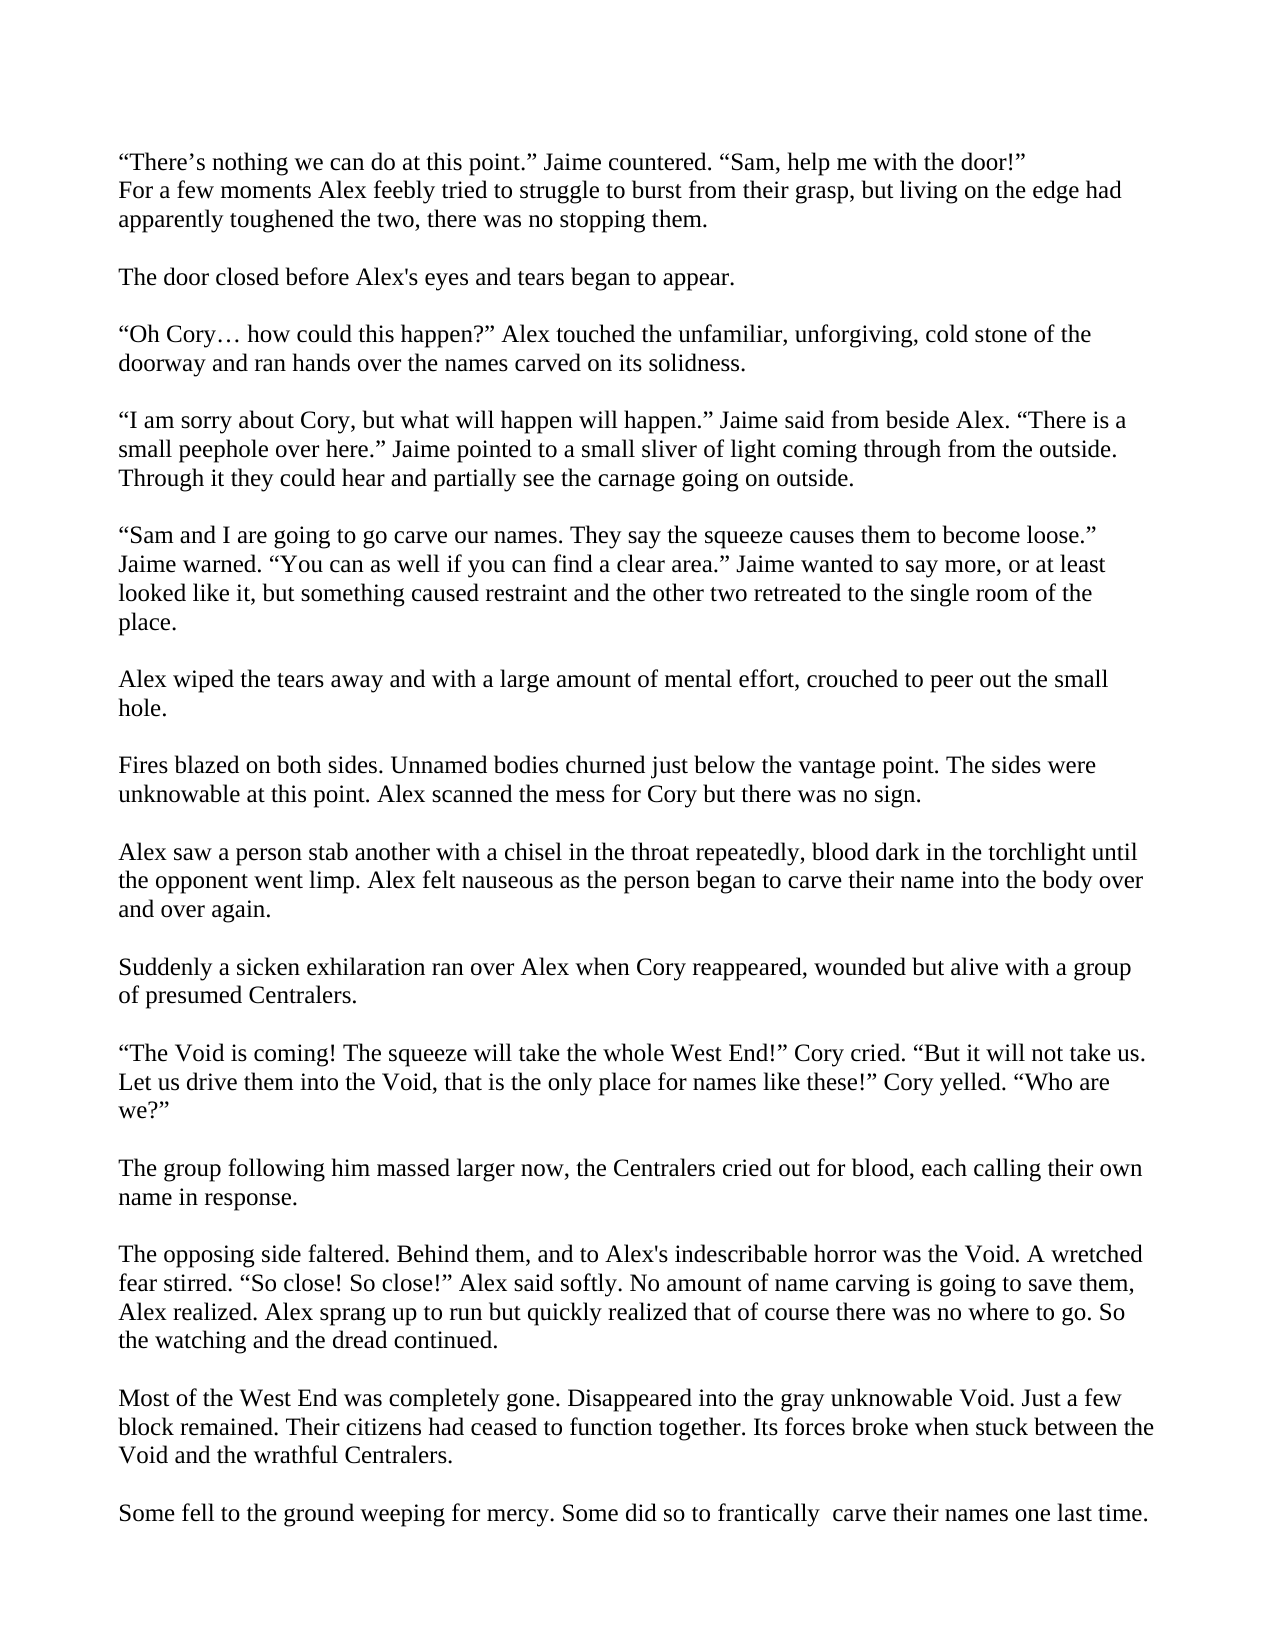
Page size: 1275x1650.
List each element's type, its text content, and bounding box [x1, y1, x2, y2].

text “There’s nothing we can do at this point.” Jaime countered. “Sam, help me with the door!” [118, 147, 1157, 176]
text The group following him massed larger now, the Centralers cried out for blood, each calling their own name in response. [118, 1153, 1157, 1211]
text The opposing side faltered. Behind them, and to Alex's indescribable horror was the Void. A wretched fear stirred. “So close! So close!” Alex said softly. No amount of name carving is going to save them, Alex realized. Alex sprang up to run but quickly realized that of course there was no where to go. So the watching and the dread continued. [118, 1239, 1157, 1354]
text “Oh Cory… how could this happen?” Alex touched the unfamiliar, unforgiving, cold stone of the doorway and ran hands over the names carved on its solidness. [118, 319, 1157, 377]
text Fires blazed on both sides. Unnamed bodies churned just below the vantage point. The sides were unknowable at this point. Alex scanned the mess for Cory but there was no sign. [118, 751, 1157, 808]
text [118, 1498, 1157, 1527]
text Most of the West End was completely gone. Disappeared into the gray unknowable Void. Just a few block remained. Their citizens had ceased to function together. Its forces broke when stuck between the Void and the wrathful Centralers. [118, 1383, 1157, 1469]
text Alex saw a person stab another with a chisel in the throat repeatedly, blood dark in the torchlight until the opponent went limp. Alex felt nauseous as the person began to carve their name into the body over and over again. [118, 837, 1157, 923]
text Suddenly a sicken exhilaration ran over Alex when Cory reappeared, wounded but alive with a group of presumed Centralers. [118, 952, 1157, 1009]
text For a few moments Alex feebly tried to struggle to burst from their grasp, but living on the edge had apparently toughened the two, there was no stopping them. [118, 176, 1157, 233]
text “I am sorry about Cory, but what will happen will happen.” Jaime said from beside Alex. “There is a small peephole over here.” Jaime pointed to a small sliver of light coming through from the outside. Through it they could hear and partially see the carnage going on outside. [118, 406, 1157, 492]
text “Sam and I are going to go carve our names. They say the squeeze causes them to become loose.” Jaime warned. “You can as well if you can find a clear area.” Jaime wanted to say more, or at least looked like it, but something caused restraint and the other two retreated to the single room of the place. [118, 521, 1157, 636]
text “The Void is coming! The squeeze will take the whole West End!” Cory cried. “But it will not take us. Let us drive them into the Void, that is the only place for names like these!” Cory yelled. “Who are we?” [118, 1038, 1157, 1124]
text The door closed before Alex's eyes and tears began to appear. [118, 262, 1157, 291]
text Alex wiped the tears away and with a large amount of mental effort, crouched to peer out the small hole. [118, 664, 1157, 722]
